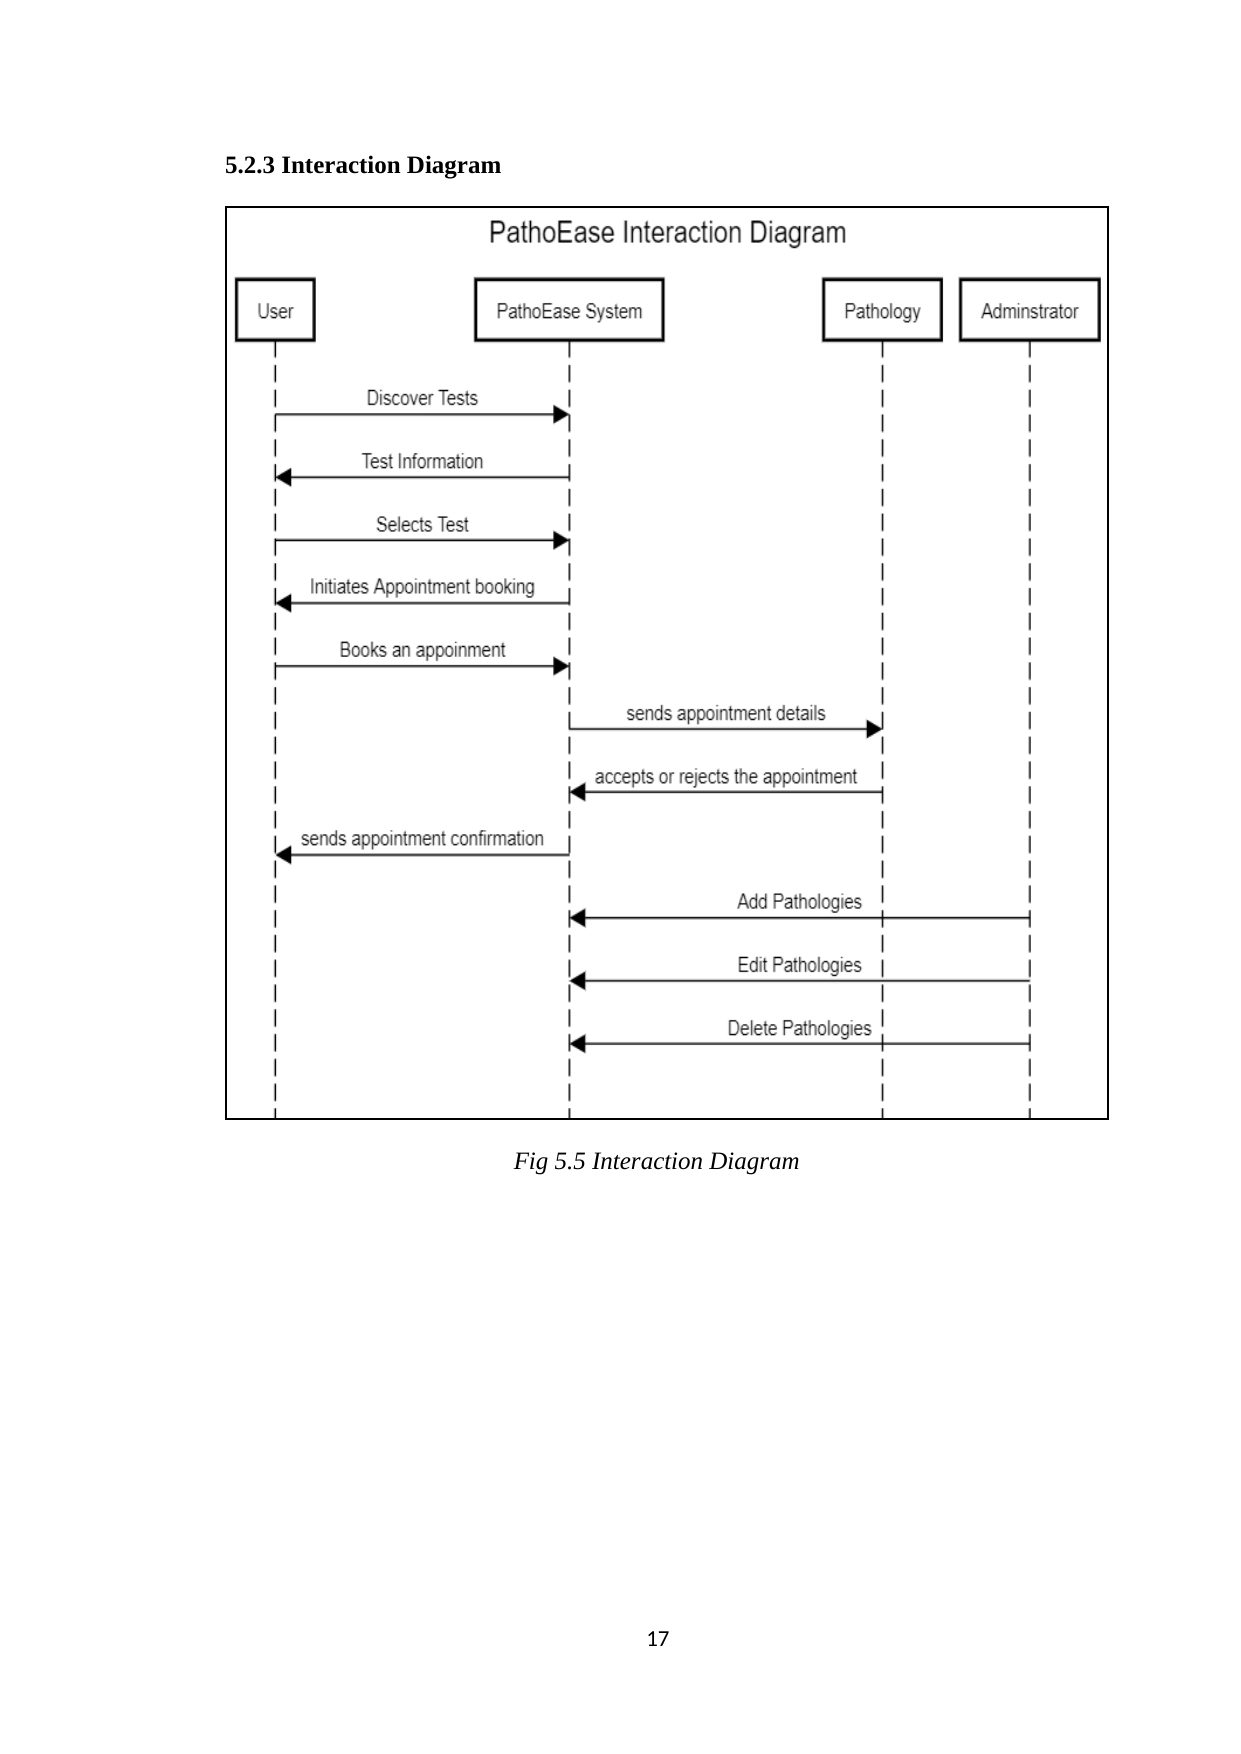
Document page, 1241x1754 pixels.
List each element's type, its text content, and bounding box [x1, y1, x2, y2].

picture [227, 208, 1107, 1118]
text Fig 5.5 Interaction Diagram [225, 1146, 1090, 1175]
text 5.2.3 Interaction Diagram [225, 150, 1090, 179]
